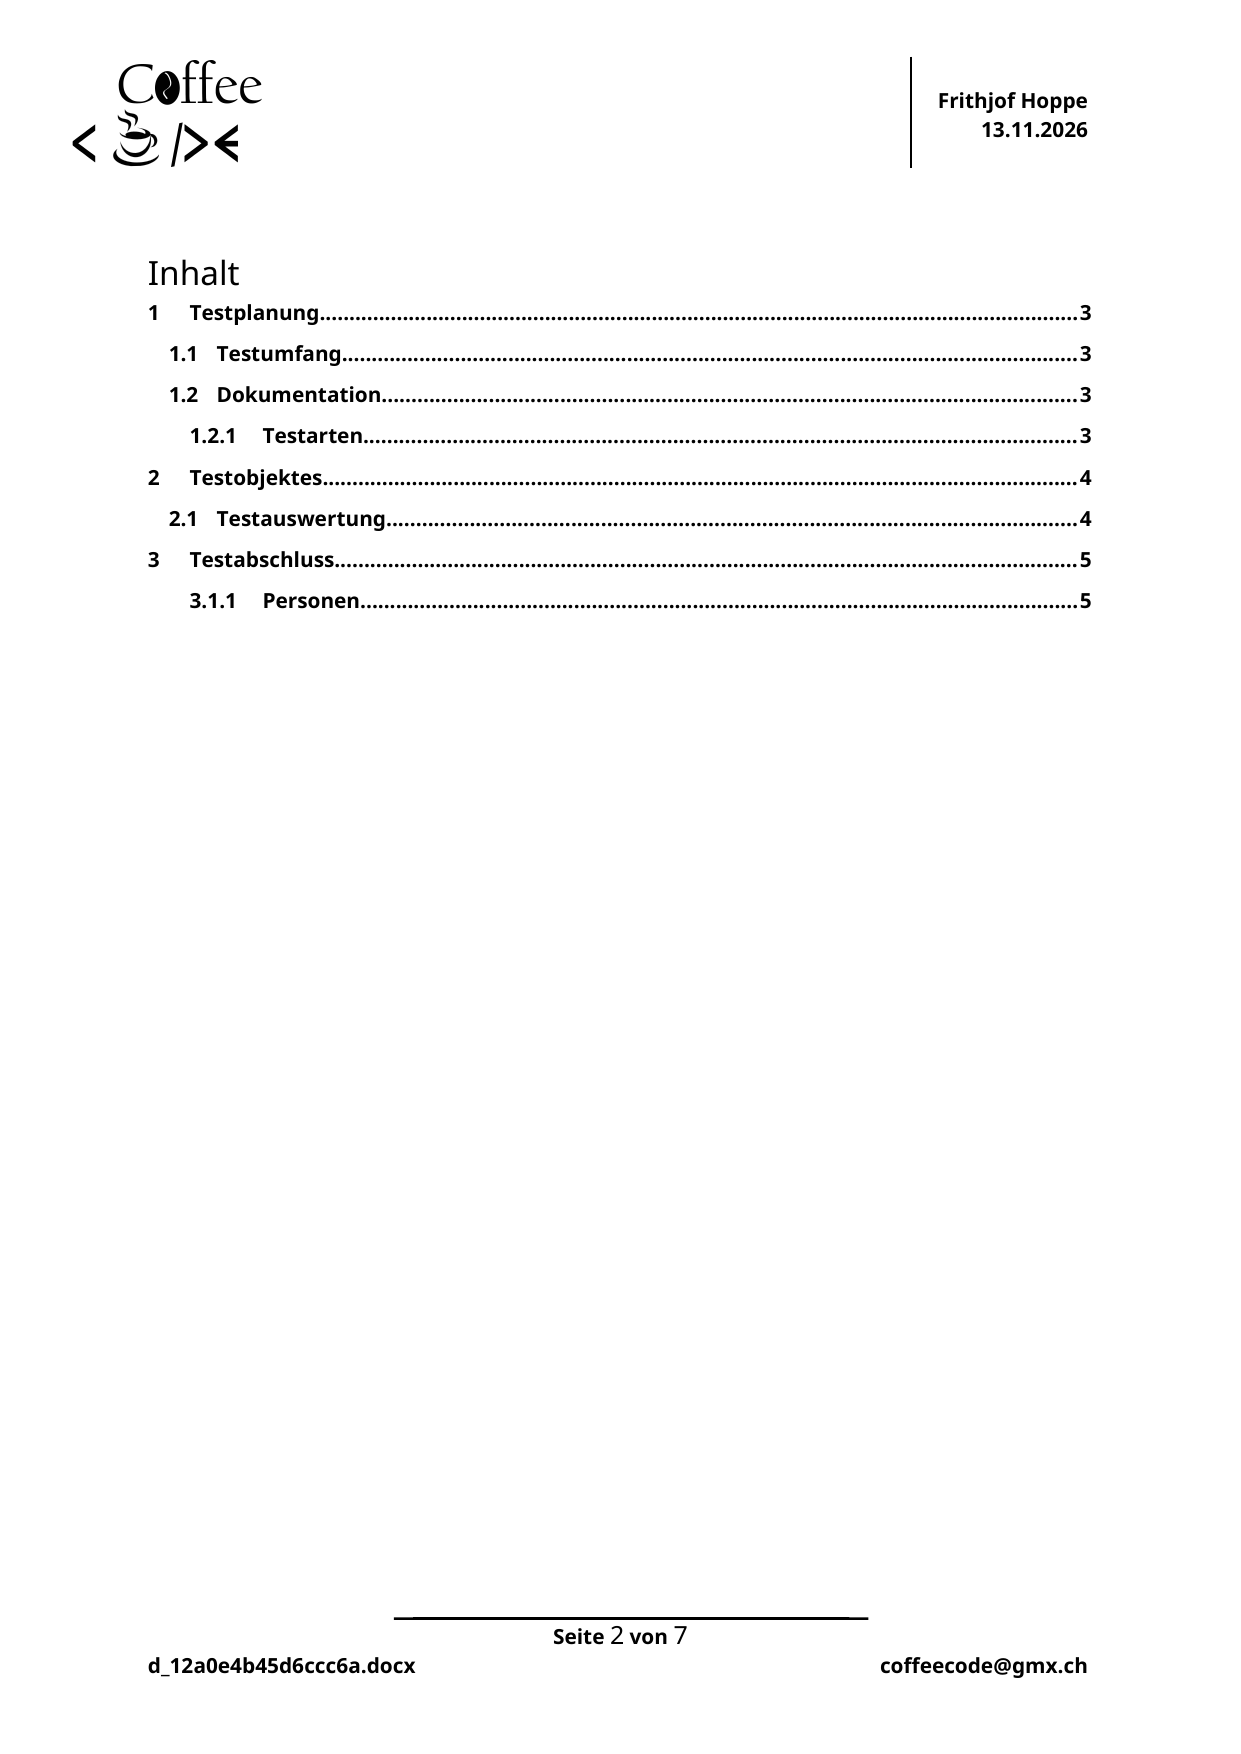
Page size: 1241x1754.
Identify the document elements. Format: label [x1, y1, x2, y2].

picture [72, 60, 262, 179]
